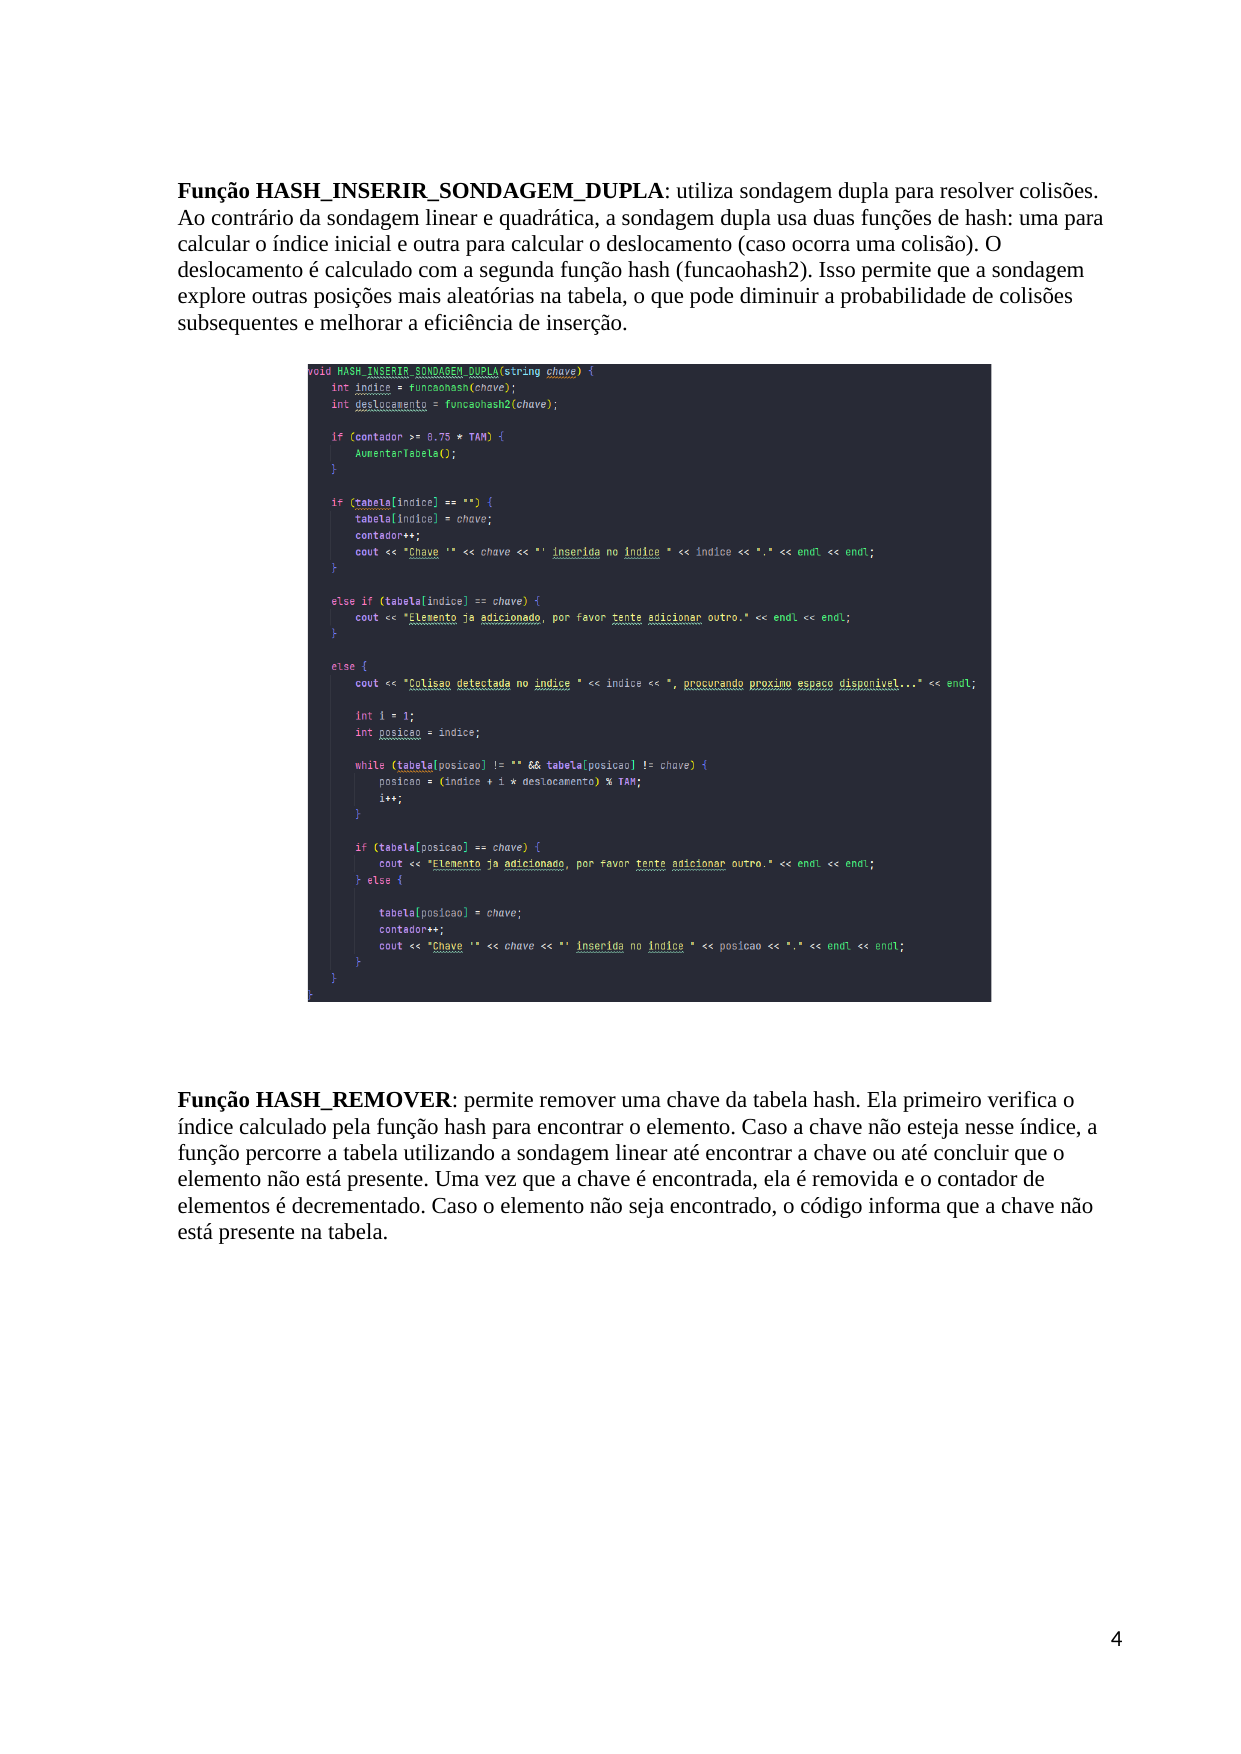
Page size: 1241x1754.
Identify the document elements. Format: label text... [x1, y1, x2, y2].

text Função HASH_INSERIR_SONDAGEM_DUPLA: utiliza sondagem dupla para resolver colisões. Ao contrário da sondagem linear e quadrática, a sondagem dupla usa duas funções de hash: uma para calcular o índice inicial e outra para calcular o deslocamento (caso ocorra uma colisão). O deslocamento é calculado com a segunda função hash (funcaohash2). Isso permite que a sondagem explore outras posições mais aleatórias na tabela, o que pode diminuir a probabilidade de colisões subsequentes e melhorar a eficiência de inserção. [177, 177, 1122, 335]
text Função HASH_REMOVER: permite remover uma chave da tabela hash. Ela primeiro verifica o índice calculado pela função hash para encontrar o elemento. Caso a chave não esteja nesse índice, a função percorre a tabela utilizando a sondagem linear até encontrar a chave ou até concluir que o elemento não está presente. Uma vez que a chave é encontrada, ela é removida e o contador de elementos é decrementado. Caso o elemento não seja encontrado, o código informa que a chave não está presente na tabela. [177, 1086, 1122, 1244]
picture [307, 364, 992, 1002]
